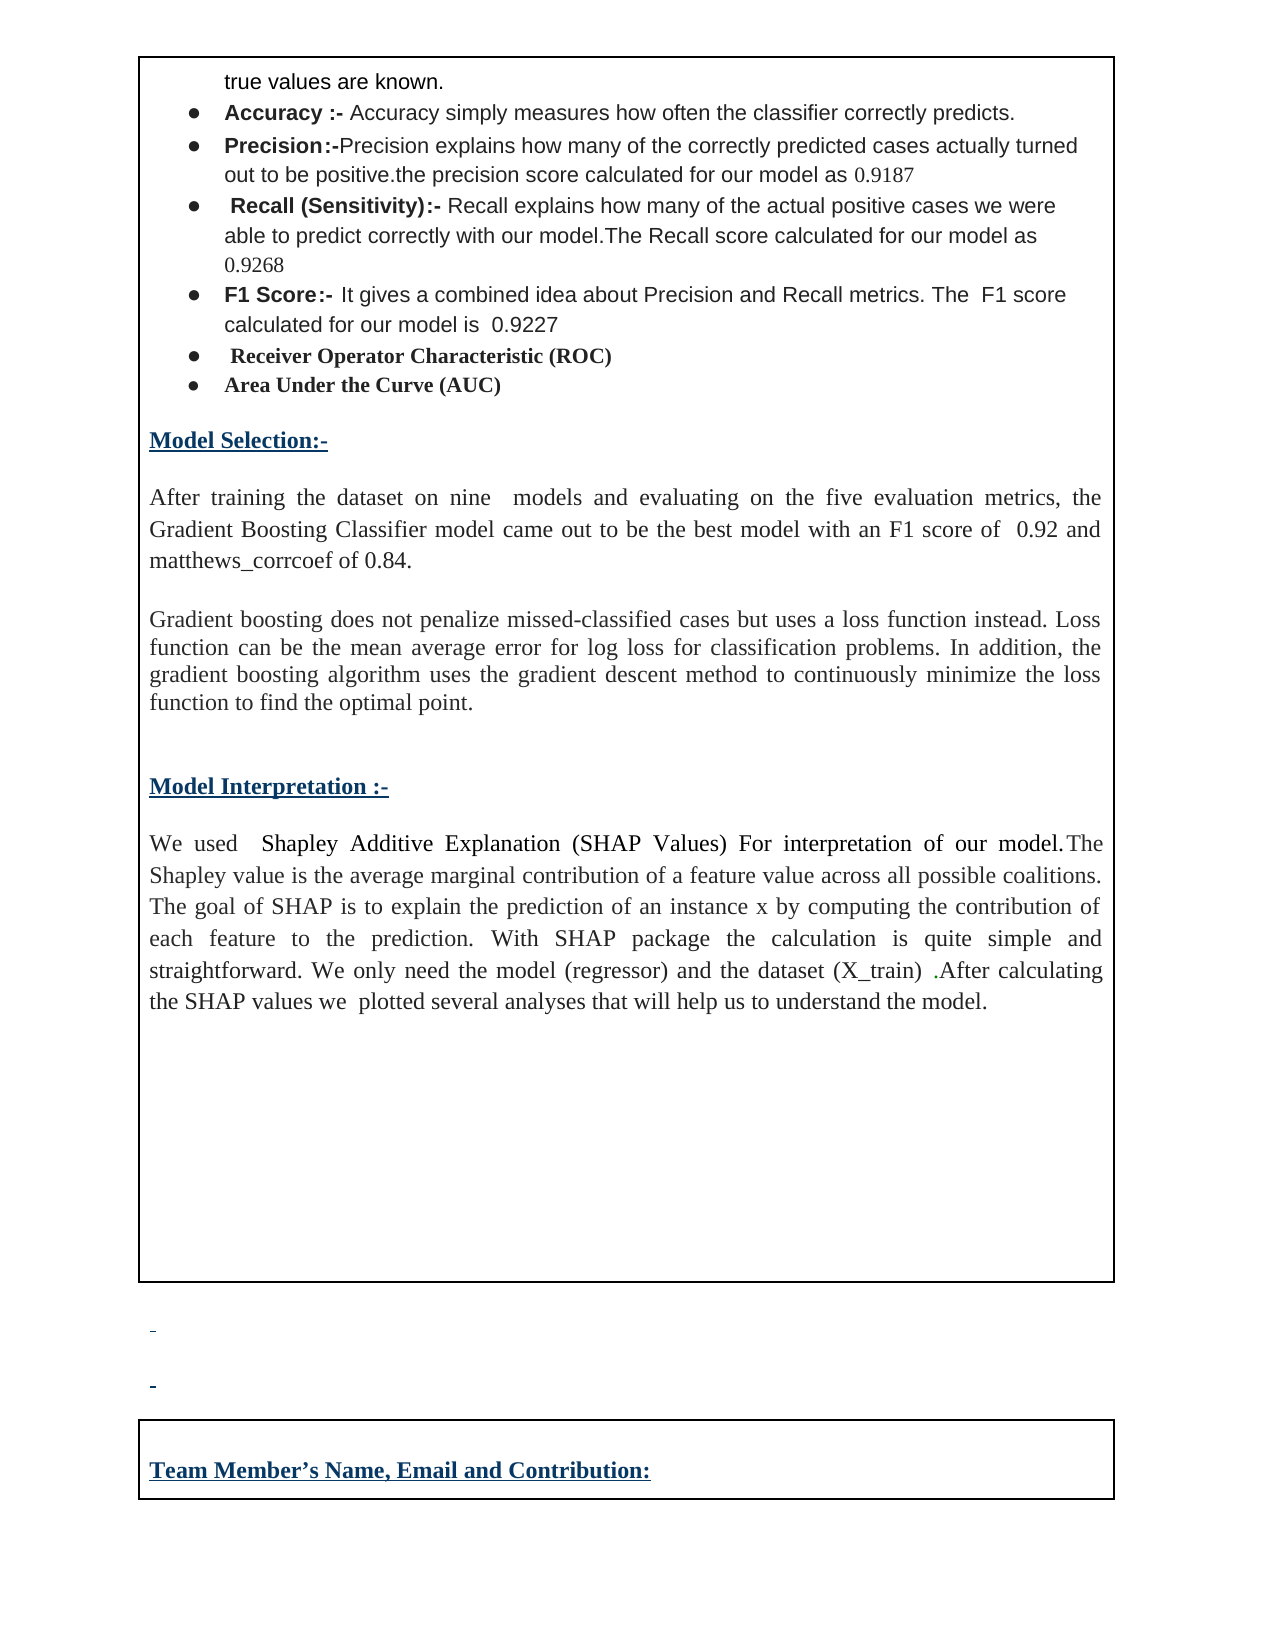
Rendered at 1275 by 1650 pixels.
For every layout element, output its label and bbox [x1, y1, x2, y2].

table_header [140, 58, 1113, 1281]
table_header [140, 1421, 1113, 1498]
